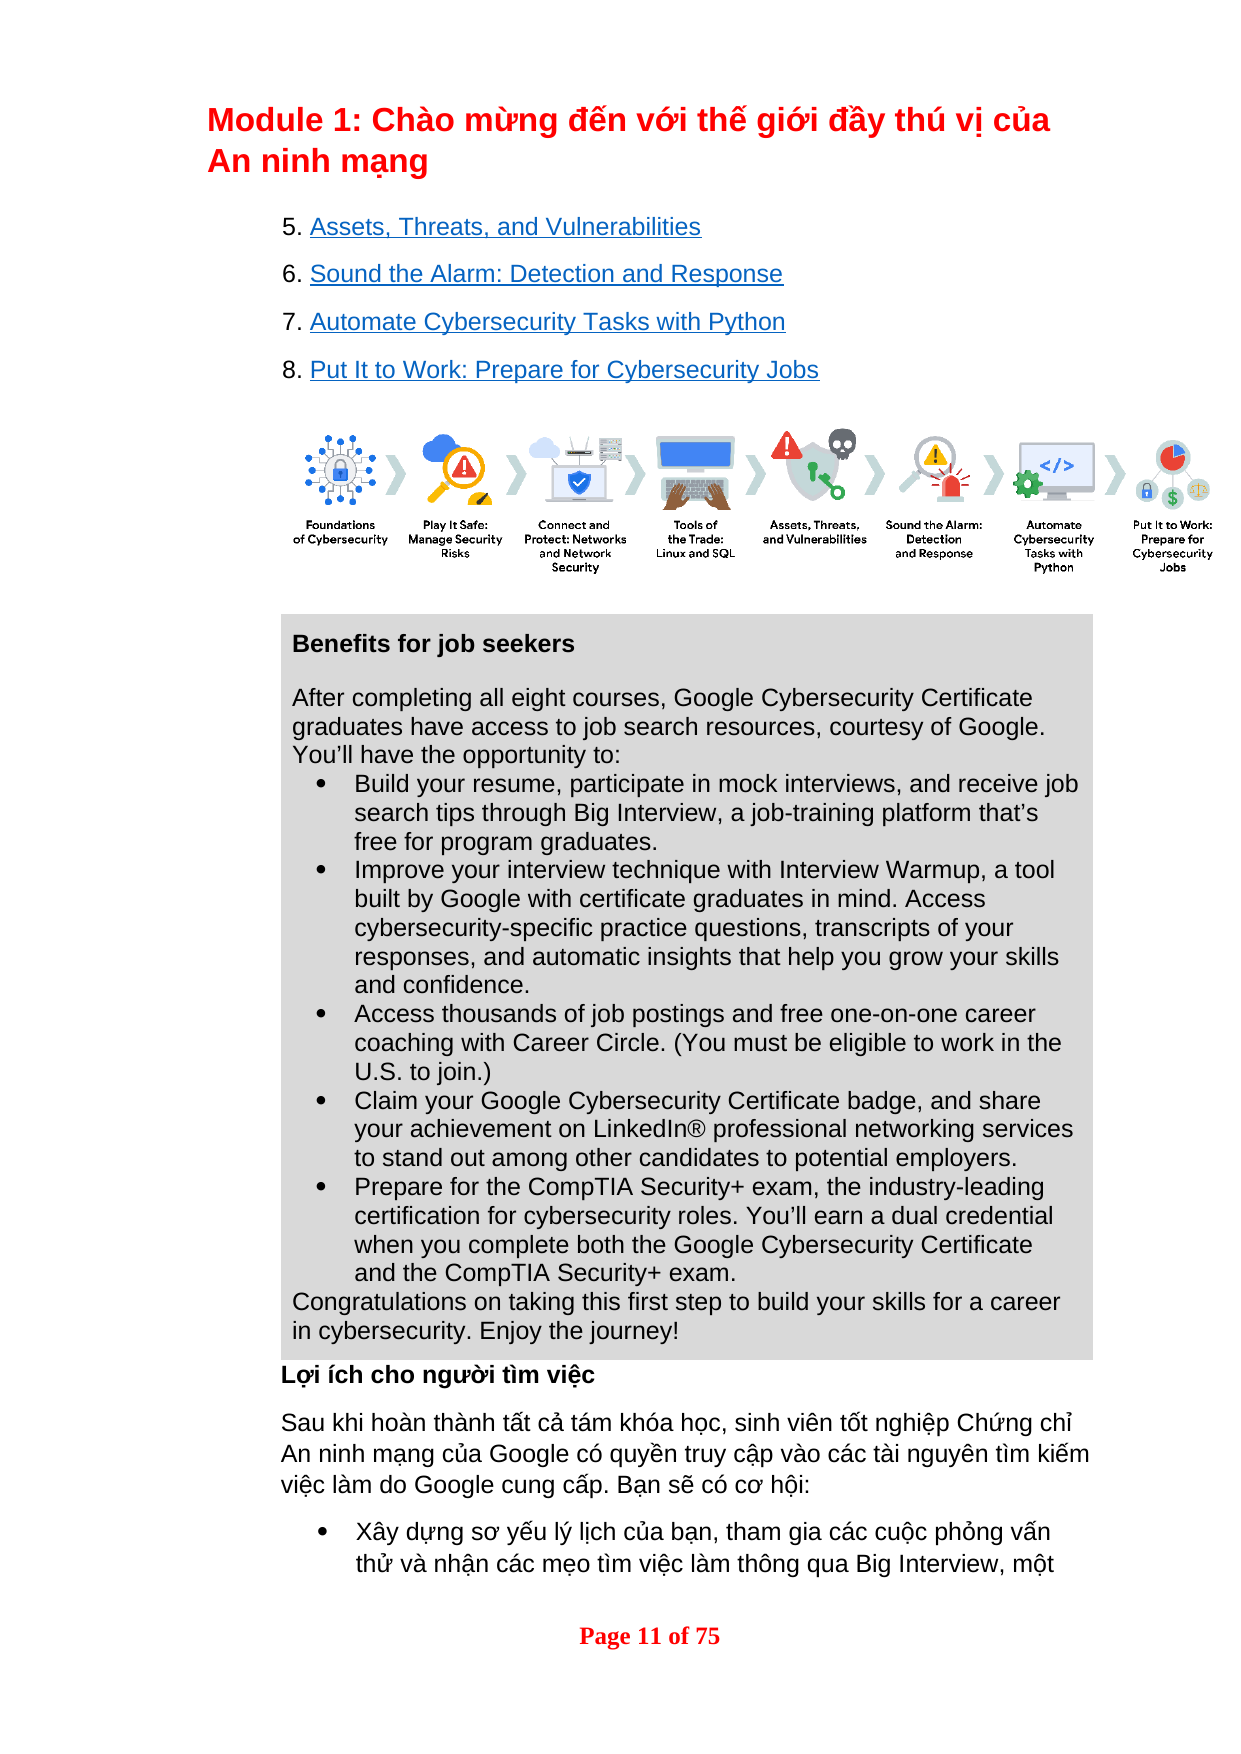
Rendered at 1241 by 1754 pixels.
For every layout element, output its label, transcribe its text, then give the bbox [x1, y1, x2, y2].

table_header Benefits for job seekers After completing all eight courses, Google Cybersecurity Certificate graduates have access to job search resources, courtesy of Google. You’ll have the opportunity to: Build your resume, participate in mock interviews, and receive job search tips through Big Interview, a job-training platform that’s free for program graduates. Improve your interview technique with Interview Warmup, a tool built by Google with certificate graduates in mind. Access cybersecurity-specific practice questions, transcripts of your responses, and automatic insights that help you grow your skills and confidence. Access thousands of job postings and free one-on-one career coaching with Career Circle. (You must be eligible to work in the U.S. to join.) Claim your Google Cybersecurity Certificate badge, and share your achievement on LinkedIn® professional networking services to stand out among other candidates to potential employers. Prepare for the CompTIA Security+ exam, the industry-leading certification for cybersecurity roles. You’ll earn a dual credential when you complete both the Google Cybersecurity Certificate and the CompTIA Security+ exam. Congratulations on taking this first step to build your skills for a career in cybersecurity. Enjoy the journey! [281, 614, 1093, 1360]
text 8. Put It to Work: Prepare for Cybersecurity Jobs [282, 355, 1092, 383]
text 5. Assets, Threats, and Vulnerabilities [282, 212, 1092, 240]
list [318, 1517, 1092, 1577]
text 7. Automate Cybersecurity Tasks with Python [282, 307, 1092, 336]
text 6. Sound the Alarm: Detection and Response [282, 259, 1092, 288]
text Lợi ích cho người tìm việc [281, 1360, 1092, 1389]
text Sau khi hoàn thành tất cả tám khóa học, sinh viên tốt nghiệp Chứng chỉ An ninh mạng của Google có quyền truy cập vào các tài nguyên tìm kiếm việc làm do Google cung cấp. Bạn sẽ có cơ hội: [281, 1408, 1092, 1498]
picture [281, 402, 1222, 595]
